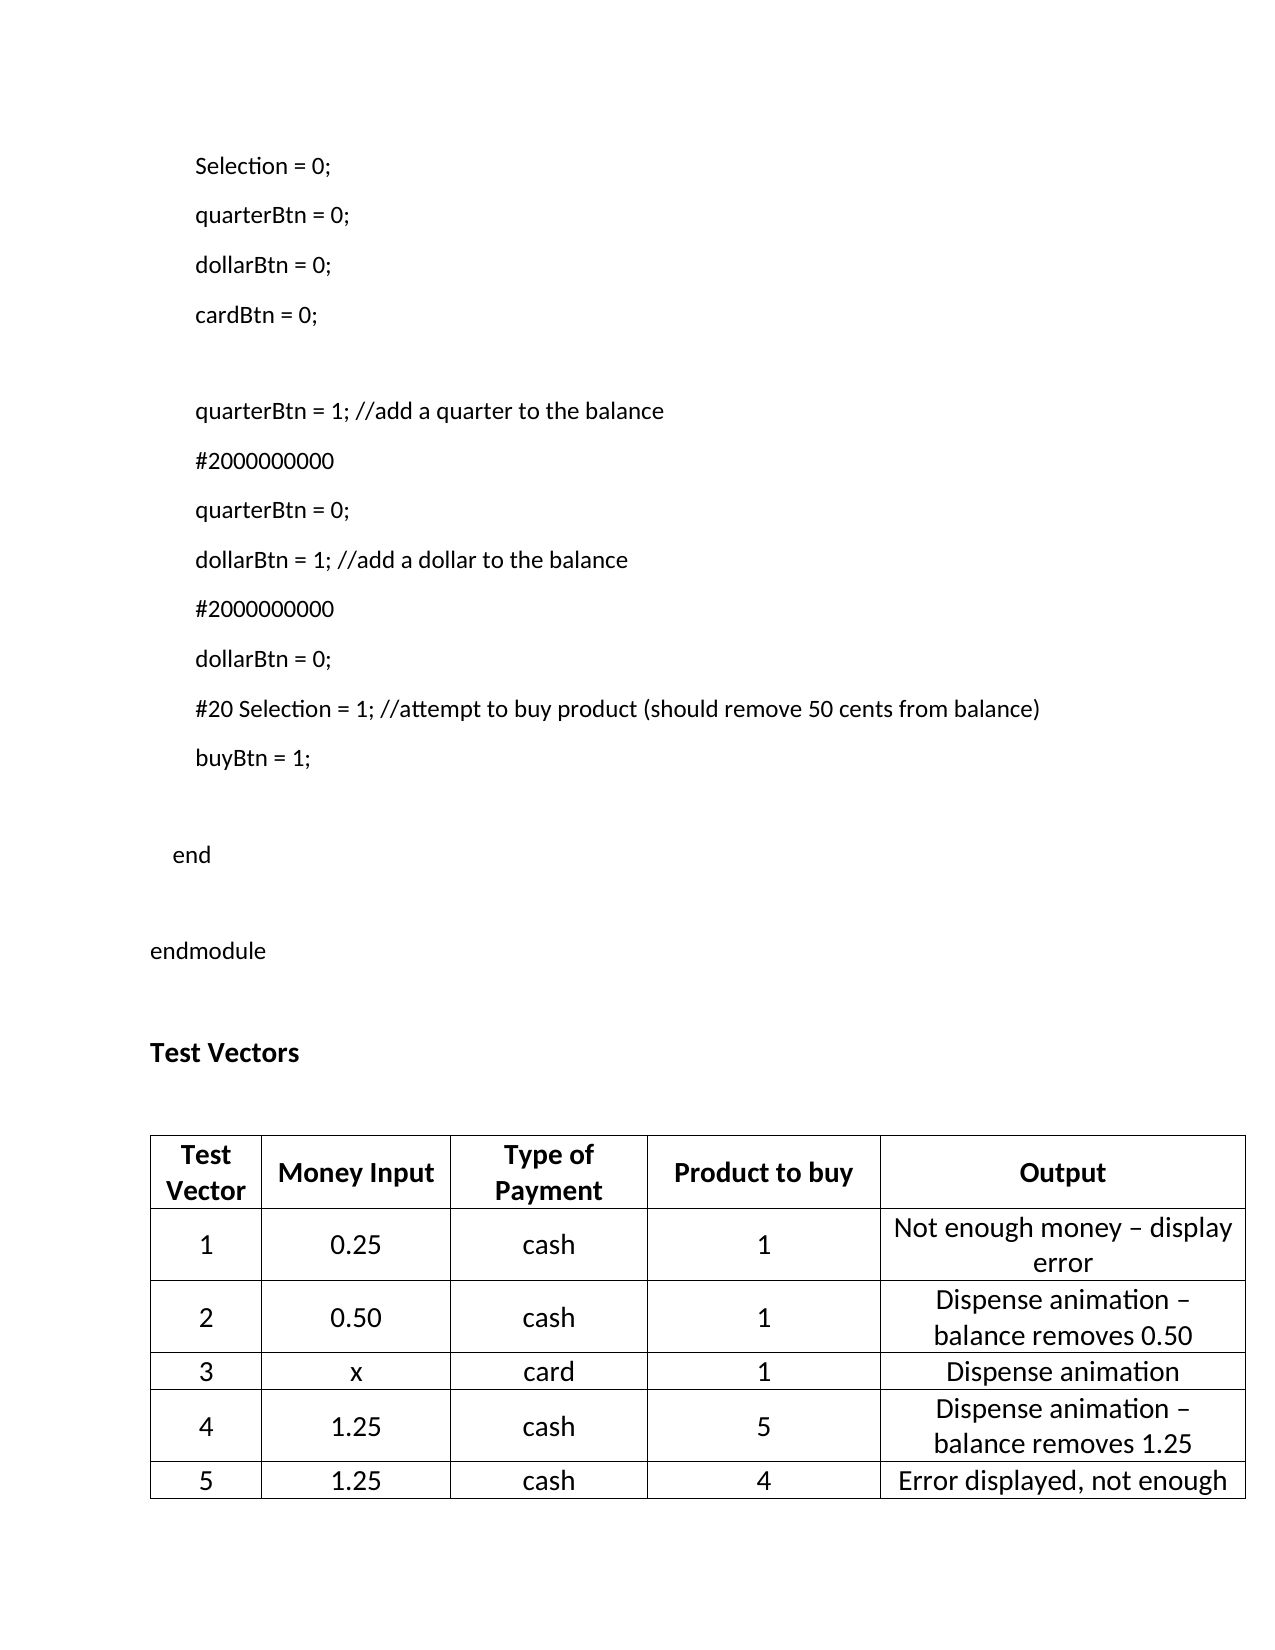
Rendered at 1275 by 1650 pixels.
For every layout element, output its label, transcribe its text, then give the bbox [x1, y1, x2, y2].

text end [150, 839, 1125, 869]
table_cell Not enough money – display error [881, 1209, 1245, 1280]
table_cell 5 [648, 1390, 880, 1461]
table_header Output [881, 1136, 1245, 1208]
table_cell 3 [151, 1353, 261, 1389]
table_cell 2 [151, 1281, 261, 1352]
table_cell Dispense animation [881, 1353, 1245, 1389]
text Selection = 0; [150, 150, 1125, 181]
table_header Money Input [262, 1136, 450, 1208]
text #20 Selection = 1; //attempt to buy product (should remove 50 cents from balance) [150, 693, 1125, 723]
table_cell cash [451, 1390, 647, 1461]
table_cell 1.25 [262, 1390, 450, 1461]
table_cell x [262, 1353, 450, 1389]
text dollarBtn = 1; //add a dollar to the balance [150, 544, 1125, 574]
text quarterBtn = 1; //add a quarter to the balance [150, 395, 1125, 426]
text buyBtn = 1; [150, 742, 1125, 773]
table_cell 4 [151, 1390, 261, 1461]
table_cell card [451, 1353, 647, 1389]
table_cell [881, 1462, 1245, 1498]
table_header Product to buy [648, 1136, 880, 1208]
table_cell 0.50 [262, 1281, 450, 1352]
text Test Vectors [150, 1034, 1125, 1070]
table_cell Dispense animation – balance removes 0.50 [881, 1281, 1245, 1352]
table_cell 4 [648, 1462, 880, 1498]
text dollarBtn = 0; [150, 643, 1125, 674]
table_cell cash [451, 1462, 647, 1498]
text #2000000000 [150, 593, 1125, 624]
text quarterBtn = 0; [150, 494, 1125, 525]
table_cell cash [451, 1281, 647, 1352]
text quarterBtn = 0; [150, 199, 1125, 230]
table_cell Dispense animation – balance removes 1.25 [881, 1390, 1245, 1461]
table_cell 5 [151, 1462, 261, 1498]
table_cell 1 [648, 1353, 880, 1389]
table_cell 1 [648, 1281, 880, 1352]
table_cell cash [451, 1209, 647, 1280]
table_cell 0.25 [262, 1209, 450, 1280]
table_header Type of Payment [451, 1136, 647, 1208]
table_cell 1 [648, 1209, 880, 1280]
table_cell 1.25 [262, 1462, 450, 1498]
table_cell 1 [151, 1209, 261, 1280]
table_header Test Vector [151, 1136, 261, 1208]
text cardBtn = 0; [150, 299, 1125, 329]
text endmodule [150, 935, 1125, 966]
text dollarBtn = 0; [150, 249, 1125, 280]
text #2000000000 [150, 445, 1125, 475]
